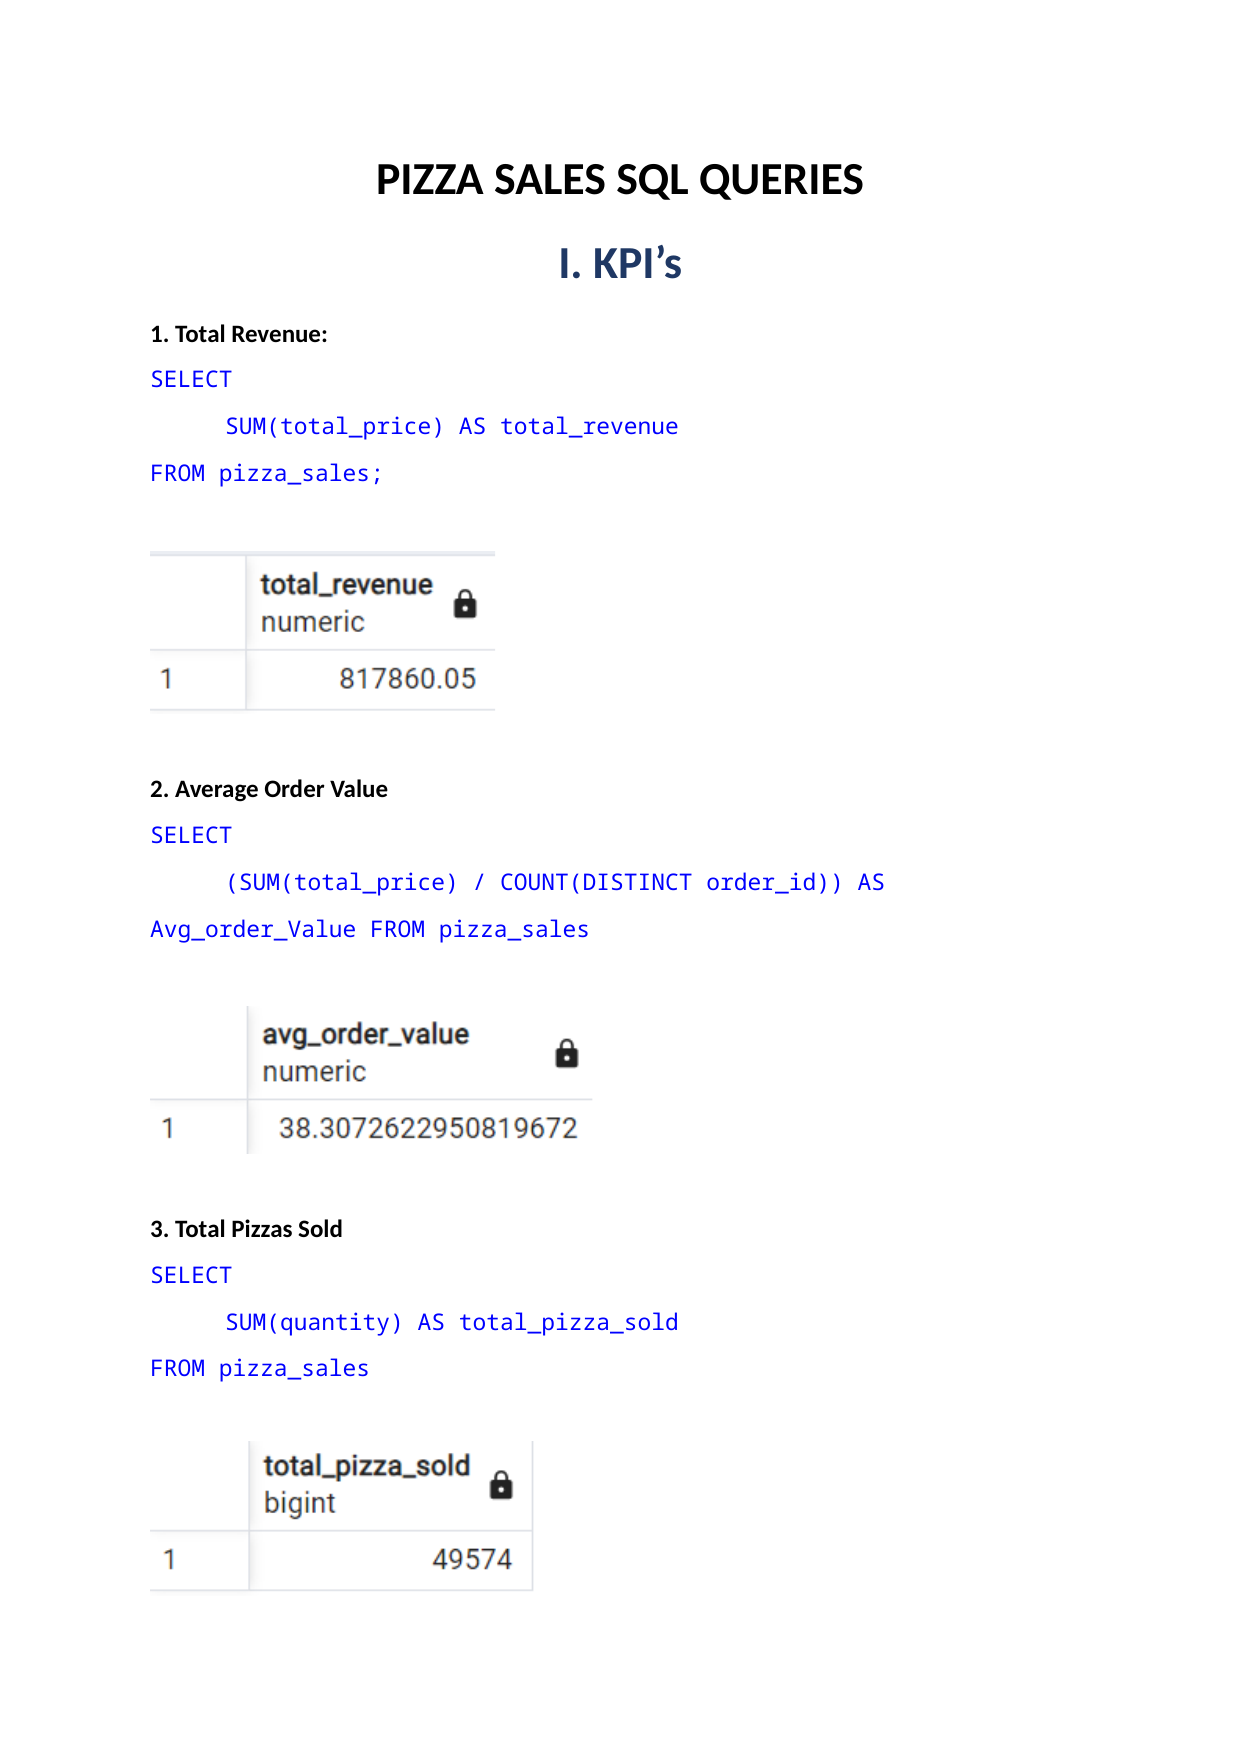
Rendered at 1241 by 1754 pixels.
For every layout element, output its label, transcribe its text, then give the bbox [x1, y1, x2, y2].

text SELECT [150, 363, 1090, 395]
text SUM(quantity) AS total_pizza_sold [150, 1306, 1090, 1337]
text SUM(total_price) AS total_revenue [150, 410, 1090, 442]
text SELECT [150, 819, 1090, 850]
text I. KPI’s [150, 234, 1090, 290]
text PIZZA SALES SQL QUERIES [150, 150, 1090, 206]
picture [150, 1441, 543, 1596]
picture [150, 1006, 593, 1154]
text 1. Total Revenue: [150, 318, 1090, 348]
text 2. Average Order Value [150, 773, 1090, 804]
picture [150, 551, 496, 714]
text FROM pizza_sales [150, 1352, 1090, 1384]
text (SUM(total_price) / COUNT(DISTINCT order_id)) AS Avg_order_Value FROM pizza_sales [150, 866, 1090, 944]
text SELECT [150, 1259, 1090, 1290]
text FROM pizza_sales; [150, 457, 1090, 488]
text 3. Total Pizzas Sold [150, 1213, 1090, 1243]
